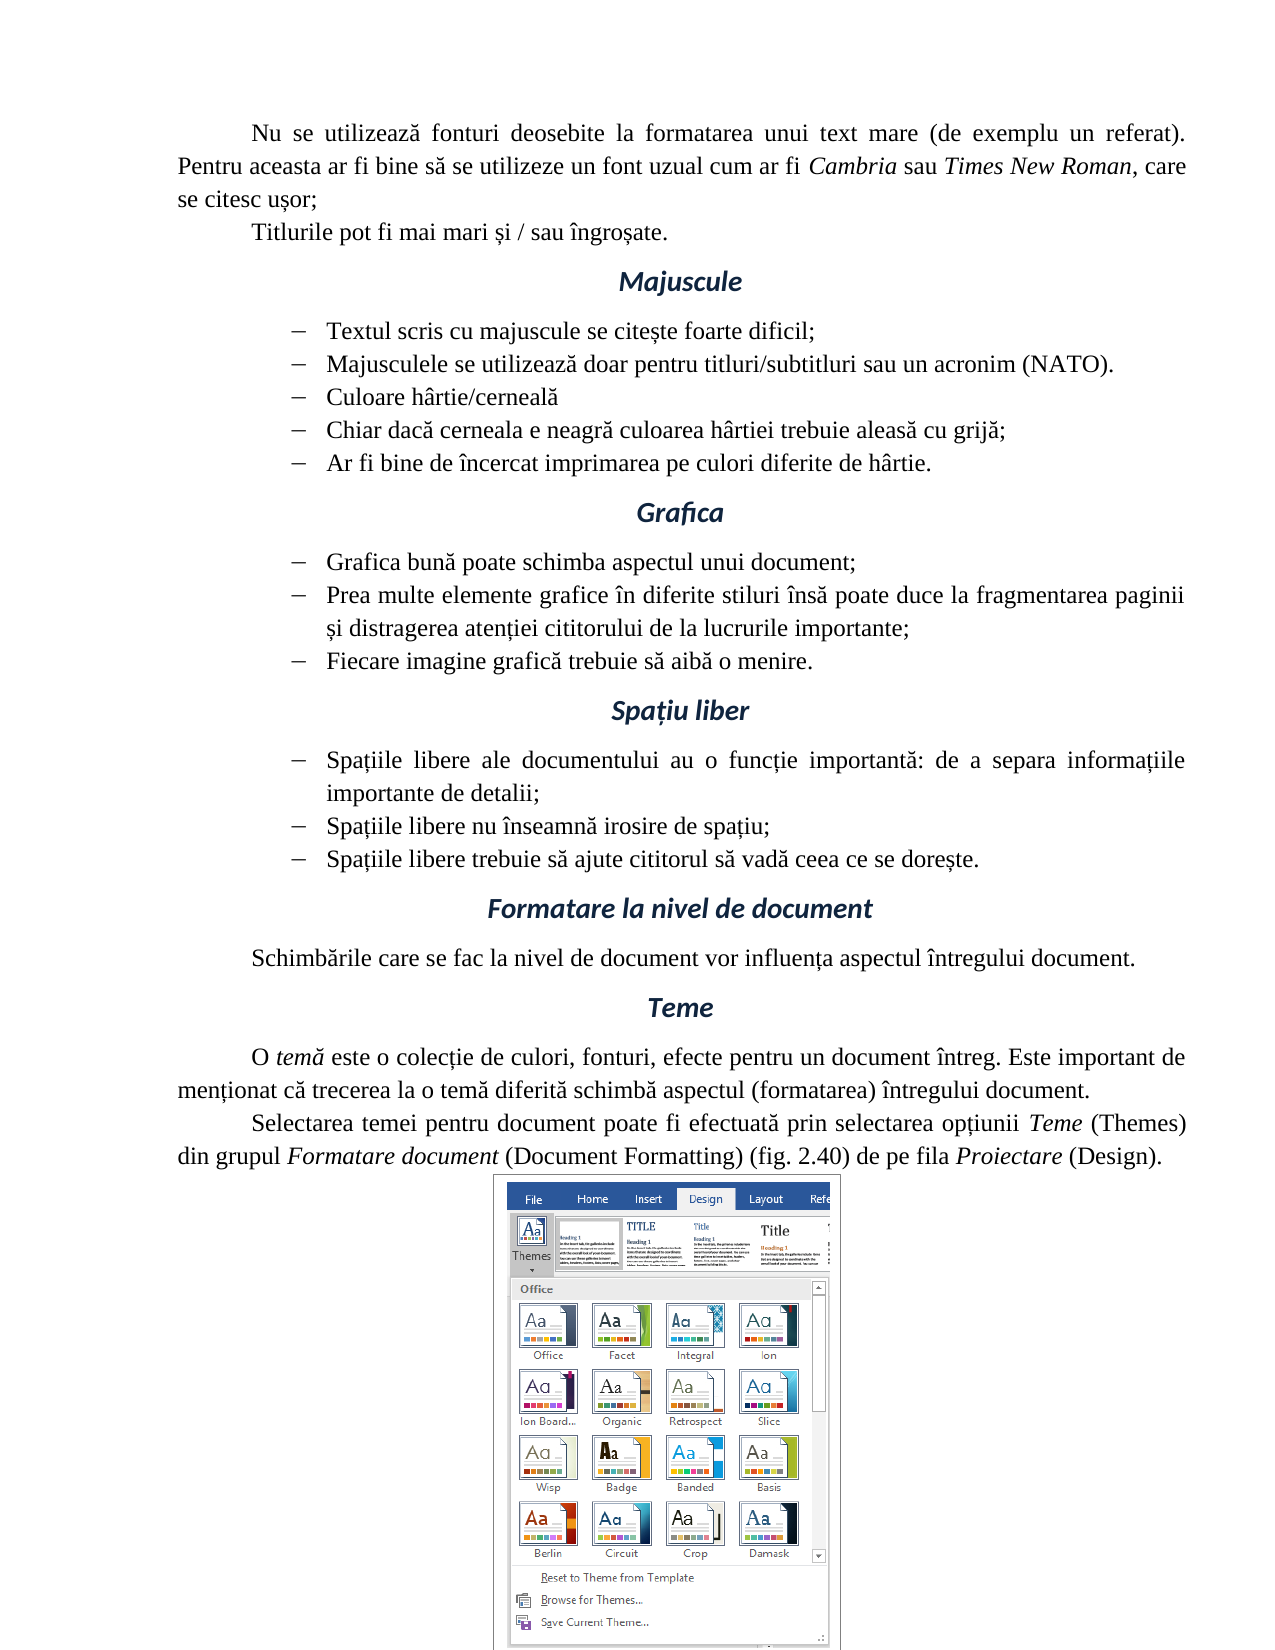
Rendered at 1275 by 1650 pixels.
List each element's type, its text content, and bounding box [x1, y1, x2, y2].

list Spațiile libere nu înseamnă irosire de spațiu; [288, 811, 1186, 840]
text Spațiu liber [177, 692, 1186, 727]
text Nu se utilizează fonturi deosebite la formatarea unui text mare (de exemplu un referat). Pentru aceasta ar fi bine să se utilizeze un font uzual cum ar fi Cambria sau Times New Roman, care se citesc ușor; [177, 118, 1186, 213]
text Selectarea temei pentru document poate fi efectuată prin selectarea opțiunii Teme (Themes) din grupul Formatare document (Document Formatting) (fig. 2.40) de pe fila Proiectare (Design). [177, 1108, 1186, 1170]
picture [507, 1182, 830, 1648]
list Prea multe elemente grafice în diferite stiluri însă poate duce la fragmentarea paginii și distragerea atenției cititorului de la lucrurile importante; [288, 580, 1186, 642]
list Chiar dacă cerneala e neagră culoarea hârtiei trebuie aleasă cu grijă; [288, 415, 1186, 444]
list Ar fi bine de încercat imprimarea pe culori diferite de hârtie. [288, 448, 1186, 477]
text Schimbările care se fac la nivel de document vor influența aspectul întregului document. [177, 943, 1186, 972]
list Grafica bună poate schimba aspectul unui document; [288, 547, 1186, 576]
list Textul scris cu majuscule se citește foarte dificil; [288, 316, 1186, 345]
list Spațiile libere trebuie să ajute cititorul să vadă ceea ce se dorește. [288, 844, 1186, 873]
list Fiecare imagine grafică trebuie să aibă o menire. [288, 646, 1186, 675]
text Formatare la nivel de document [177, 890, 1186, 925]
text Teme [177, 989, 1186, 1024]
list Culoare hârtie/cerneală [288, 382, 1186, 411]
list Majusculele se utilizează doar pentru titluri/subtitluri sau un acronim (NATO). [288, 349, 1186, 378]
list Spațiile libere ale documentului au o funcție importantă: de a separa informațiile importante de detalii; [288, 745, 1186, 807]
text Majuscule [177, 263, 1186, 298]
text O temă este o colecție de culori, fonturi, efecte pentru un document întreg. Este important de menționat că trecerea la o temă diferită schimbă aspectul (formatarea) întregului document. [177, 1042, 1186, 1104]
text Titlurile pot fi mai mari și / sau îngroșate. [177, 217, 1186, 246]
text Grafica [177, 494, 1186, 529]
